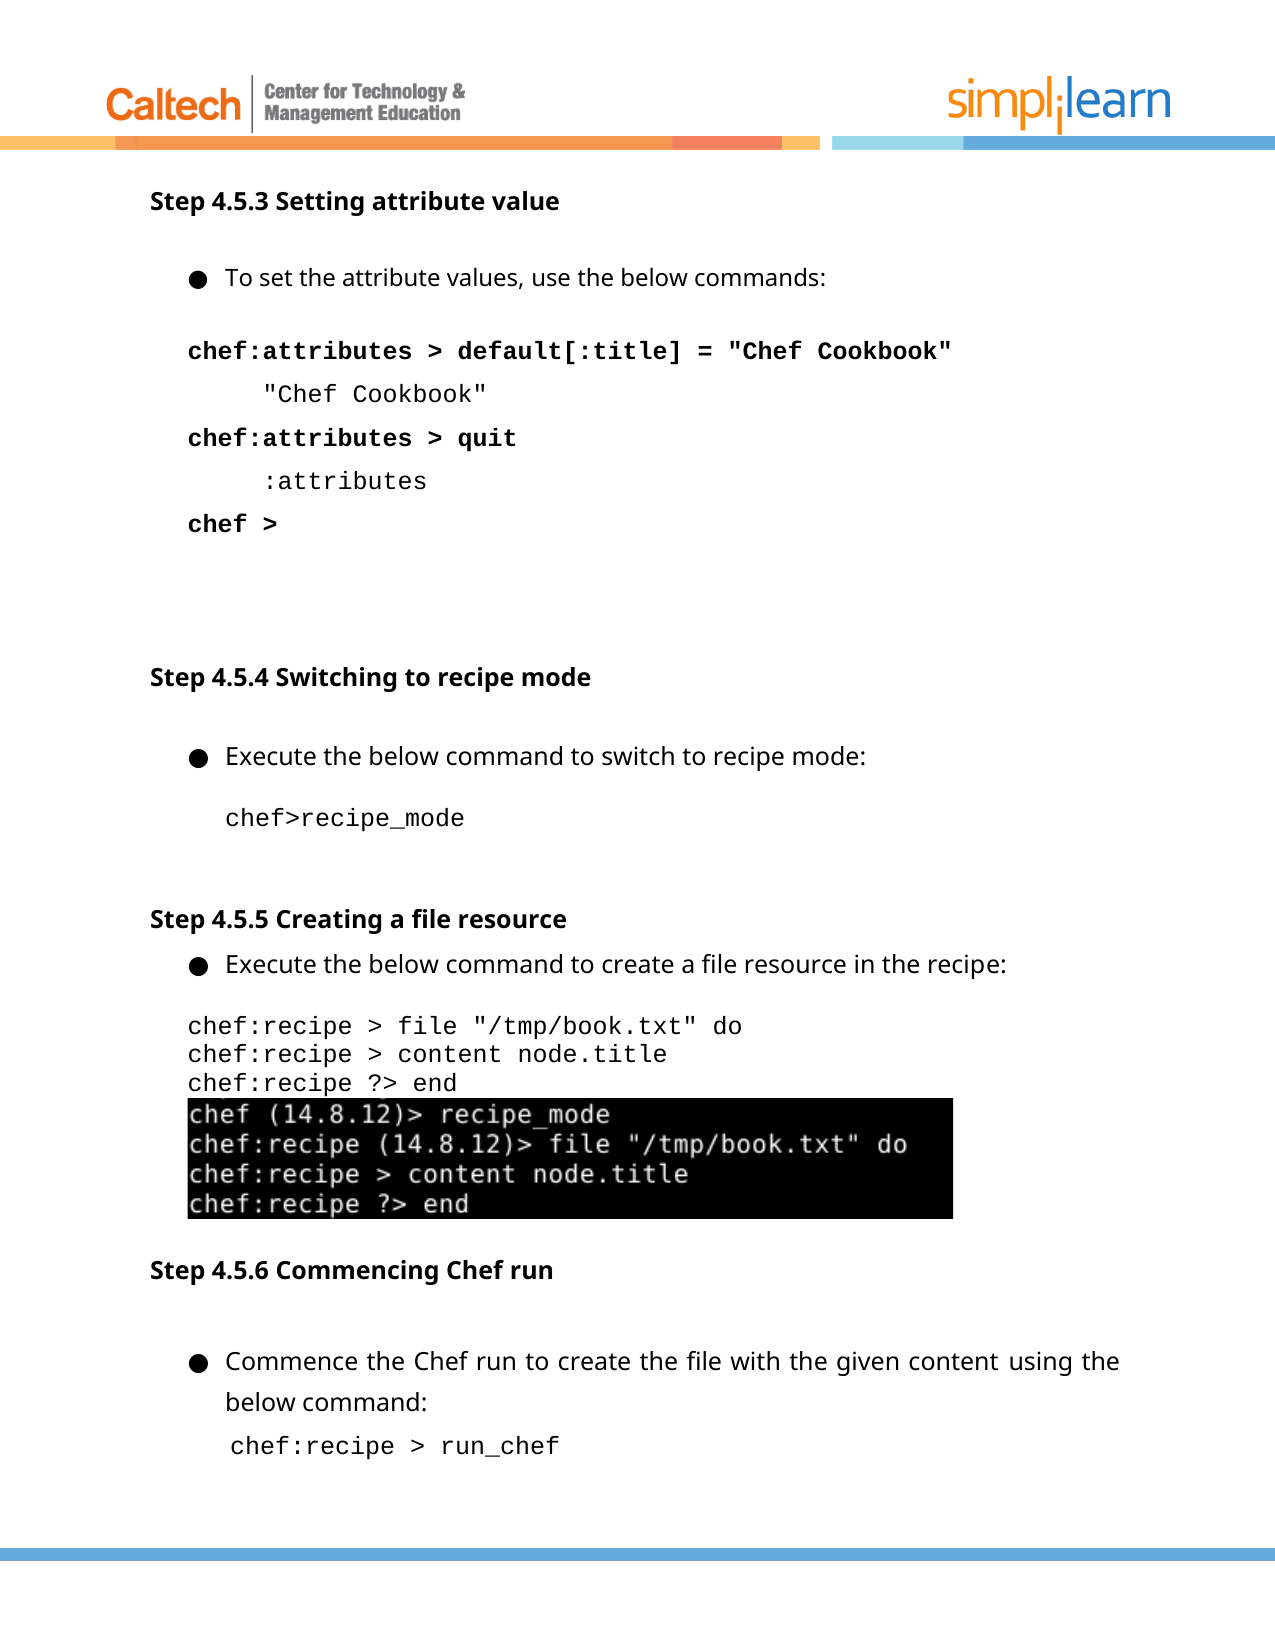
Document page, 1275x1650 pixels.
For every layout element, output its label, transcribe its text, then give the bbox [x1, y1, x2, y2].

text chef:attributes > quit [187, 425, 1120, 454]
picture [187, 1098, 954, 1219]
text Step 4.5.3 Setting attribute value [150, 184, 1125, 218]
text :attributes [262, 469, 1120, 497]
list To set the attribute values, use the below commands: [187, 251, 1125, 326]
text chef:recipe > file "/tmp/book.txt" do [187, 1014, 1125, 1042]
list Execute the below command to switch to recipe mode: [187, 728, 1125, 806]
text "Chef Cookbook" [262, 382, 1120, 410]
text chef:attributes > default[:title] = "Chef Cookbook" [187, 339, 1120, 367]
list Execute the below command to create a file resource in the recipe: [187, 936, 1125, 1014]
text chef > [187, 512, 1120, 540]
text chef>recipe_mode [225, 806, 1125, 834]
text chef:recipe > content node.title [187, 1042, 1125, 1070]
text chef:recipe ?> end [187, 1070, 1125, 1099]
picture [0, 1548, 1275, 1562]
text Step 4.5.6 Commencing Chef run [150, 1253, 1125, 1287]
picture [0, 76, 1275, 150]
text chef:recipe > run_chef [230, 1434, 1120, 1462]
text Step 4.5.4 Switching to recipe mode [150, 660, 1125, 694]
list Commence the Chef run to create the file with the given content using the below command: [187, 1334, 1120, 1419]
text Step 4.5.5 Creating a file resource [150, 902, 1125, 936]
picture [106, 75, 466, 134]
